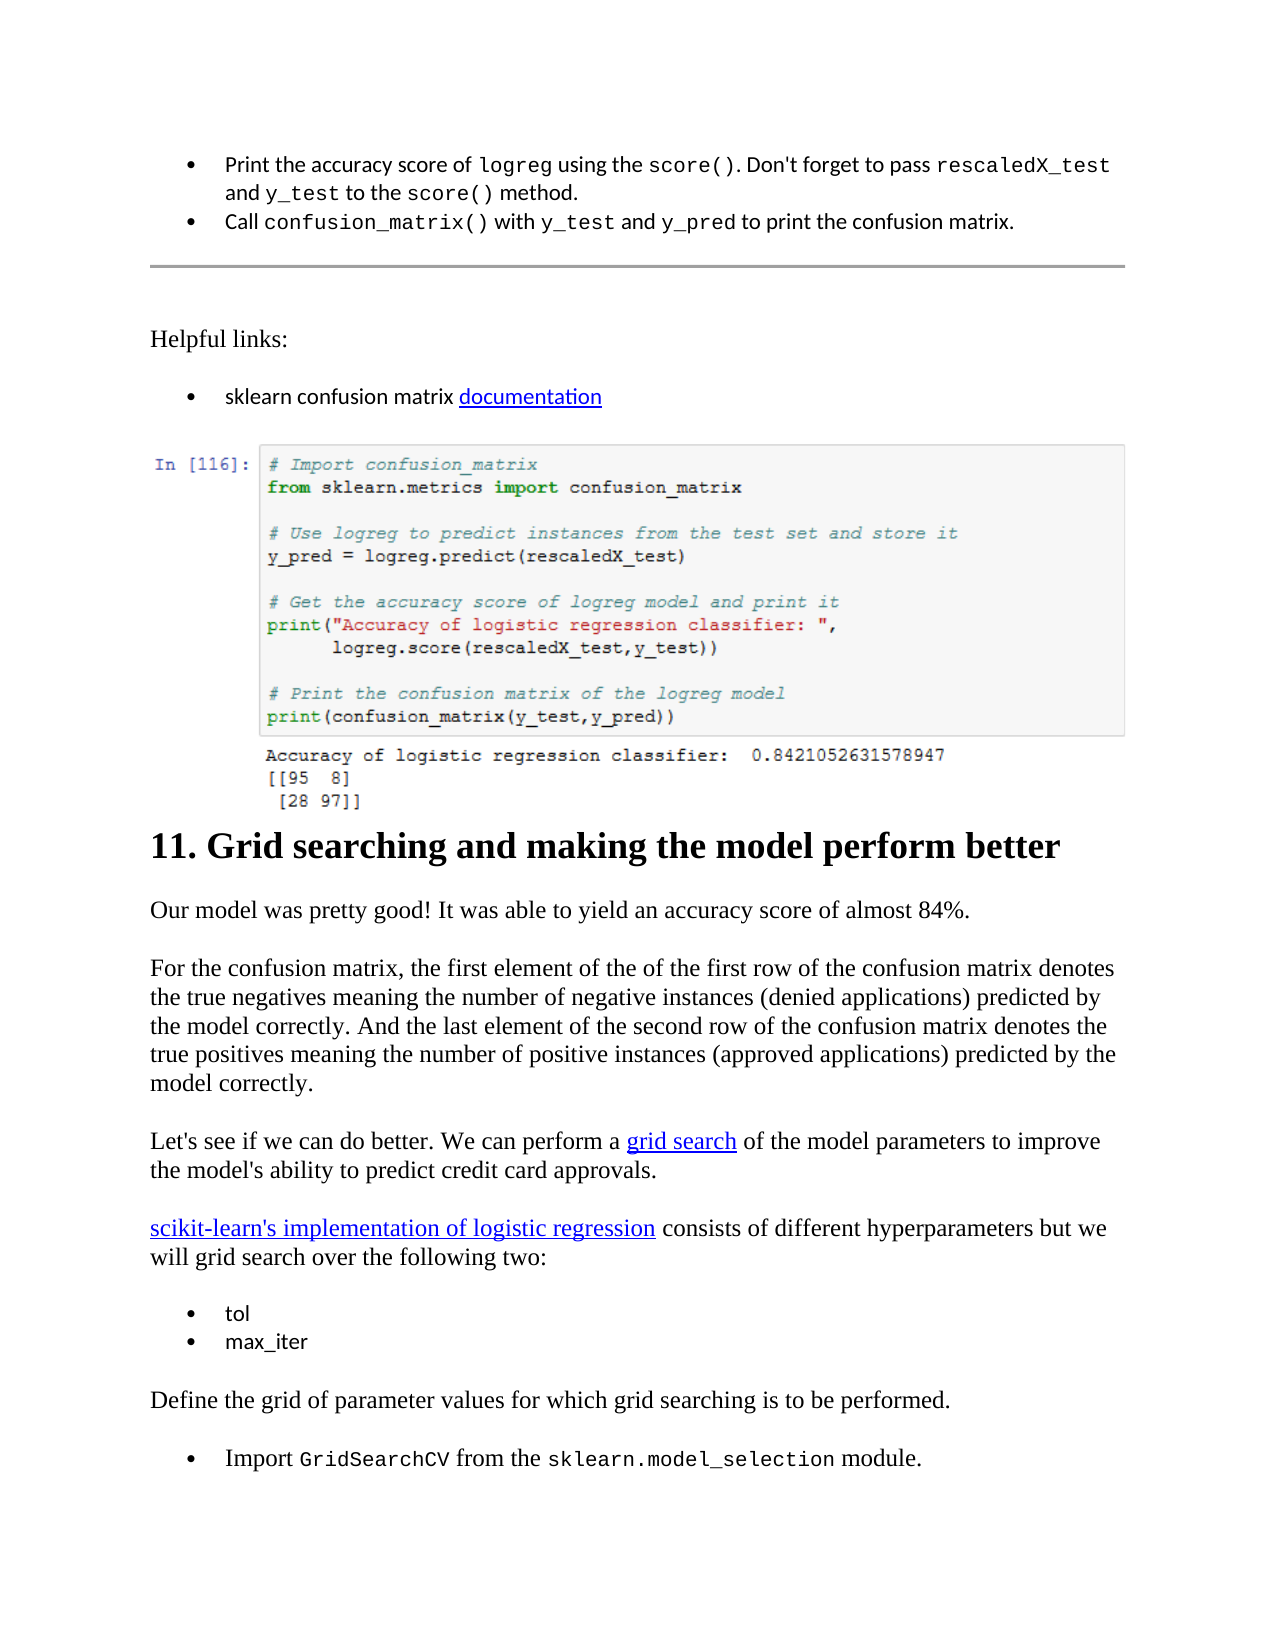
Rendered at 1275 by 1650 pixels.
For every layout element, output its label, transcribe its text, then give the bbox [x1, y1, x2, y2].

list Import GridSearchCV from the sklearn.model_selection module. [187, 1443, 1125, 1472]
list max_iter [187, 1327, 1125, 1356]
text Our model was pretty good! It was able to yield an accuracy score of almost 84%. [150, 895, 1125, 924]
text For the confusion matrix, the first element of the of the first row of the confusion matrix denotes the true negatives meaning the number of negative instances (denied applications) predicted by the model correctly. And the last element of the second row of the confusion matrix denotes the true positives meaning the number of positive instances (approved applications) predicted by the model correctly. [150, 953, 1125, 1097]
list sklearn confusion matrix documentation [187, 382, 1125, 410]
text Let's see if we can do better. We can perform a grid search of the model parameters to improve the model's ability to predict credit card approvals. [150, 1126, 1125, 1184]
picture [150, 439, 1125, 823]
subtitle 11. Grid searching and making the model perform better [150, 823, 1125, 866]
text Define the grid of parameter values for which grid searching is to be performed. [150, 1385, 1125, 1413]
list Print the accuracy score of logreg using the score(). Don't forget to pass rescaledX_test and y_test to the score() method. [187, 150, 1125, 207]
text scikit-learn's implementation of logistic regression consists of different hyperparameters but we will grid search over the following two: [150, 1213, 1125, 1270]
text Helpful links: [150, 324, 1125, 353]
list tol [187, 1299, 1125, 1327]
list Call confusion_matrix() with y_test and y_pred to print the confusion matrix. [187, 207, 1125, 236]
